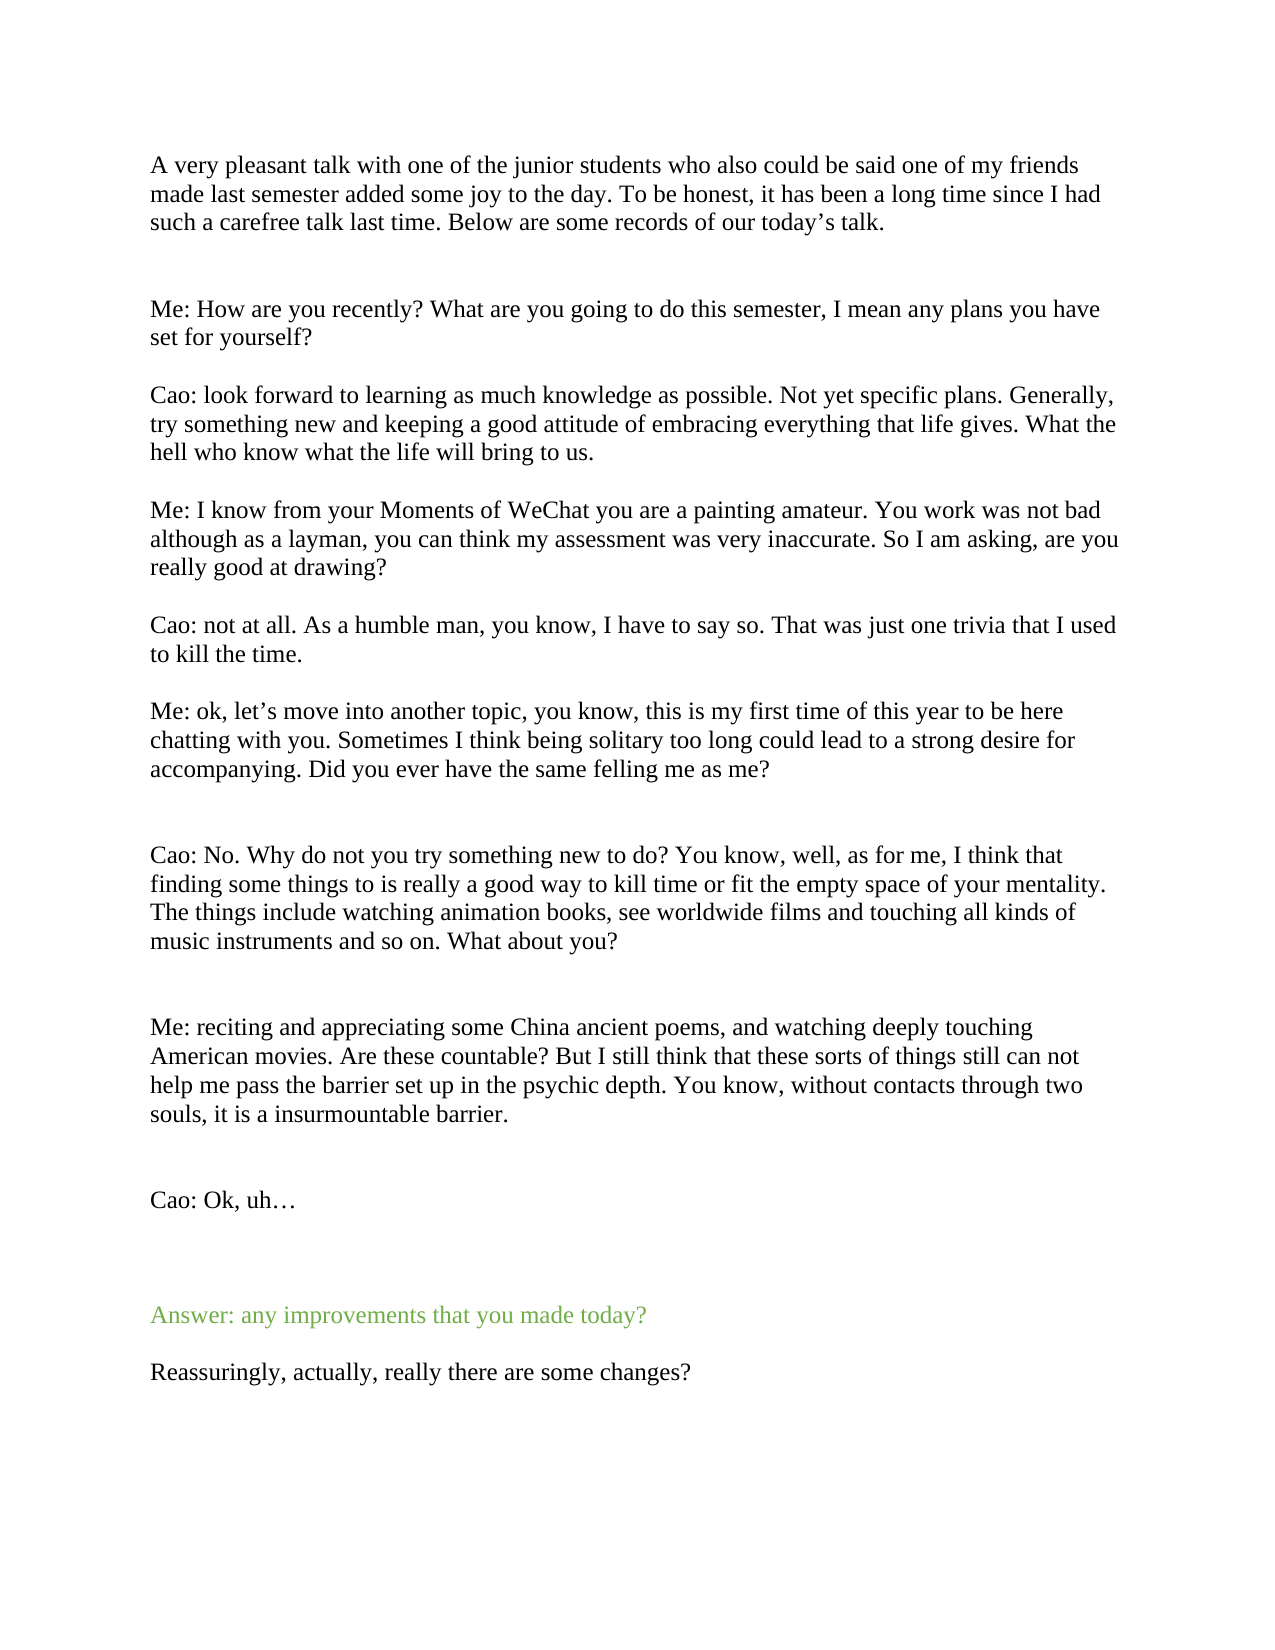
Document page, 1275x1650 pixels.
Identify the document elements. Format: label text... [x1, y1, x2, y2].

text Cao: look forward to learning as much knowledge as possible. Not yet specific plans. Generally, try something new and keeping a good attitude of embracing everything that life gives. What the hell who know what the life will bring to us. [150, 380, 1125, 466]
text A very pleasant talk with one of the junior students who also could be said one of my friends made last semester added some joy to the day. To be honest, it has been a long time since I had such a carefree talk last time. Below are some records of our today’s talk. [150, 150, 1125, 236]
text Me: How are you recently? What are you going to do this semester, I mean any plans you have set for yourself? [150, 294, 1125, 351]
text Cao: Ok, uh… [150, 1185, 1125, 1214]
text Me: reciting and appreciating some China ancient poems, and watching deeply touching American movies. Are these countable? But I still think that these sorts of things still can not help me pass the barrier set up in the psychic depth. You know, without contacts through two souls, it is a insurmountable barrier. [150, 1012, 1125, 1127]
text Me: ok, let’s move into another topic, you know, this is my first time of this year to be here chatting with you. Sometimes I think being solitary too long could lead to a strong desire for accompanying. Did you ever have the same felling me as me? [150, 696, 1125, 782]
text Answer: any improvements that you made today? [150, 1300, 1125, 1329]
text Cao: No. Why do not you try something new to do? You know, well, as for me, I think that finding some things to is really a good way to kill time or fit the empty space of your mentality. The things include watching animation books, see worldwide films and touching all kinds of music instruments and so on. What about you? [150, 840, 1125, 955]
text Reassuringly, actually, really there are some changes? [150, 1357, 1125, 1386]
text Cao: not at all. As a humble man, you know, I have to say so. That was just one trivia that I used to kill the time. [150, 610, 1125, 667]
text Me: I know from your Moments of WeChat you are a painting amateur. You work was not bad although as a layman, you can think my assessment was very inaccurate. So I am asking, are you really good at drawing? [150, 495, 1125, 581]
